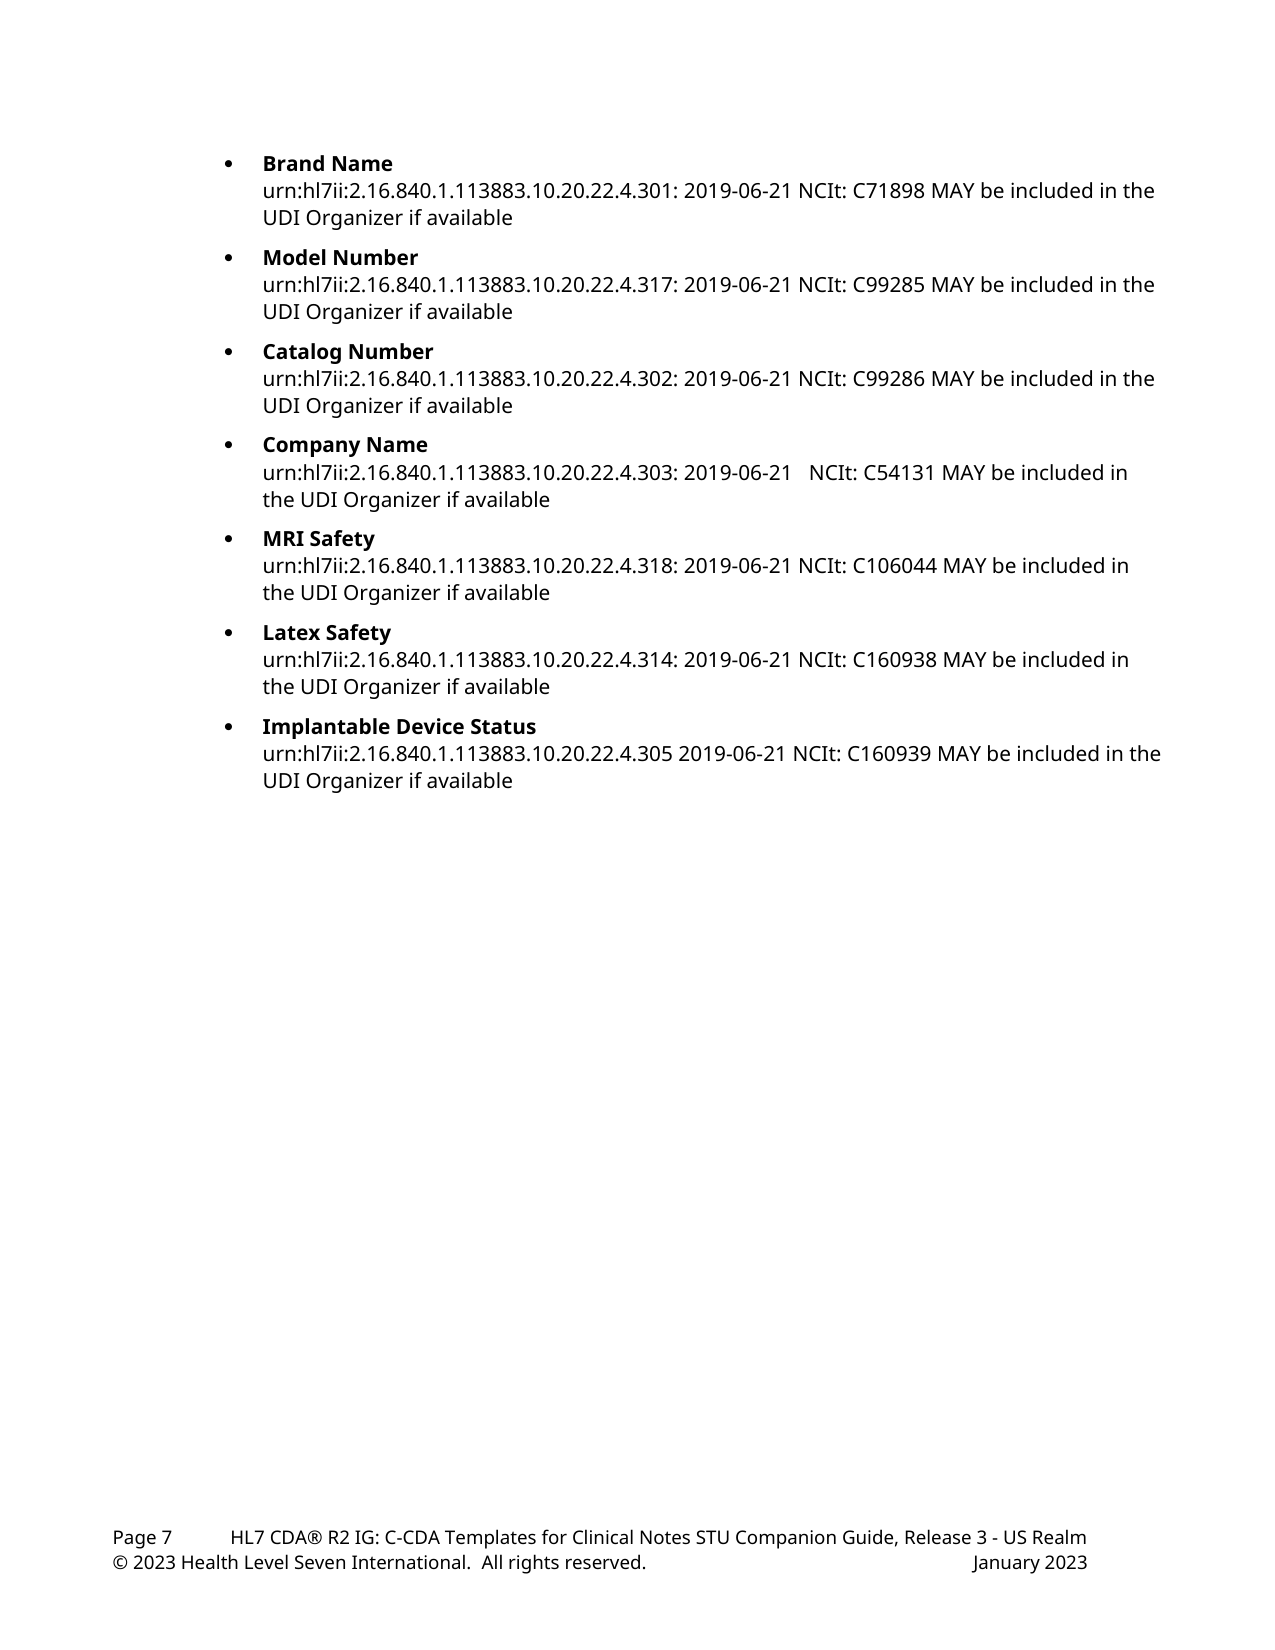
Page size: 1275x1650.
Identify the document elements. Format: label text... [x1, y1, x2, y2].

list MRI Safety urn:hl7ii:2.16.840.1.113883.10.20.22.4.318: 2019-06-21 NCIt: C106044 MAY be included in the UDI Organizer if available [225, 525, 1162, 606]
list Catalog Number urn:hl7ii:2.16.840.1.113883.10.20.22.4.302: 2019-06-21 NCIt: C99286 MAY be included in the UDI Organizer if available [225, 337, 1162, 419]
list Latex Safety urn:hl7ii:2.16.840.1.113883.10.20.22.4.314: 2019-06-21 NCIt: C160938 MAY be included in the UDI Organizer if available [225, 619, 1162, 700]
list Company Name urn:hl7ii:2.16.840.1.113883.10.20.22.4.303: 2019-06-21 NCIt: C54131 MAY be included in the UDI Organizer if available [225, 431, 1162, 512]
list Model Number urn:hl7ii:2.16.840.1.113883.10.20.22.4.317: 2019-06-21 NCIt: C99285 MAY be included in the UDI Organizer if available [225, 244, 1162, 325]
list Brand Name urn:hl7ii:2.16.840.1.113883.10.20.22.4.301: 2019-06-21 NCIt: C71898 MAY be included in the UDI Organizer if available [225, 150, 1162, 231]
list Implantable Device Status urn:hl7ii:2.16.840.1.113883.10.20.22.4.305 2019-06-21 NCIt: C160939 MAY be included in the UDI Organizer if available [225, 712, 1162, 794]
